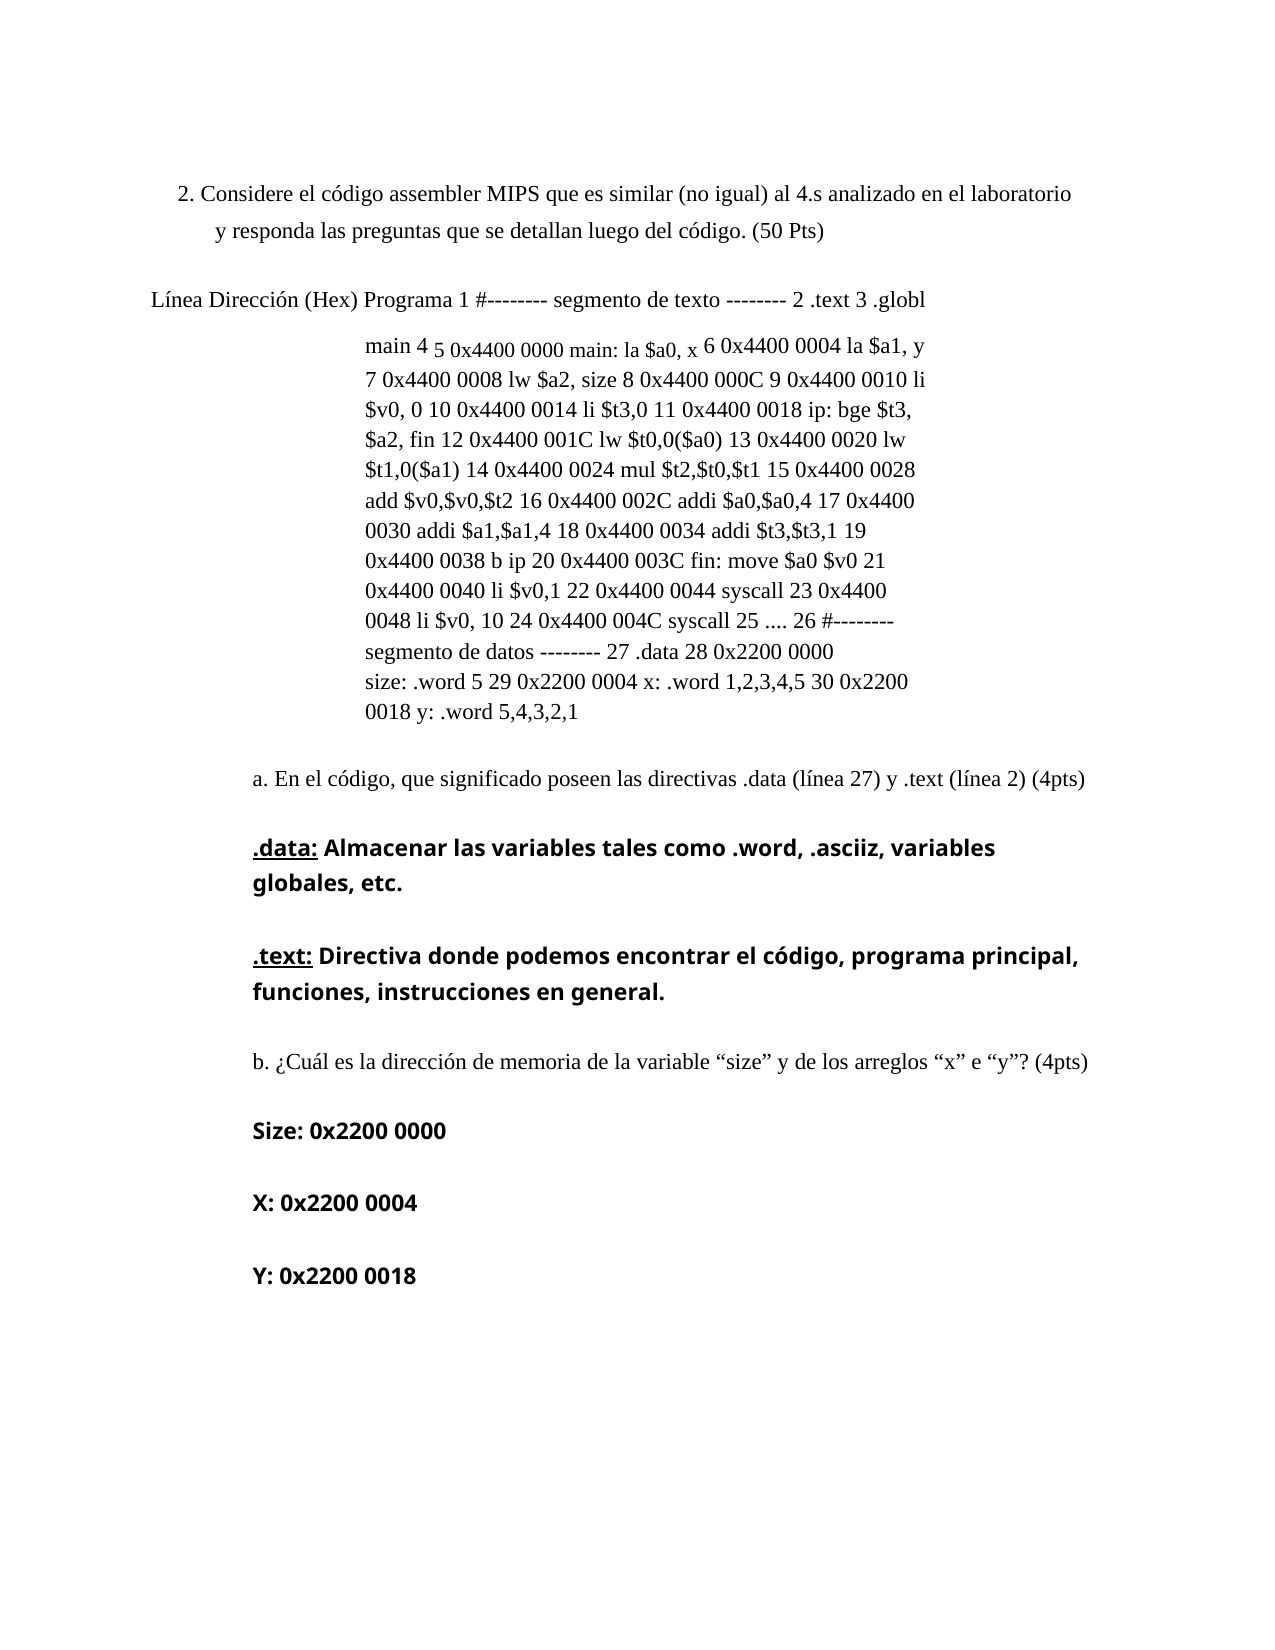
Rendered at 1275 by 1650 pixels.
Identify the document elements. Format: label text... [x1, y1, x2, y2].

text b. ¿Cuál es la dirección de memoria de la variable “size” y de los arreglos “x” e “y”? (4pts) [252, 1048, 1097, 1074]
text .data: Almacenar las variables tales como .word, .asciiz, variables globales, etc. [252, 831, 1097, 899]
text a. En el código, que significado poseen las directivas .data (línea 27) y .text (línea 2) (4pts) [252, 765, 1097, 791]
text .text: Directiva donde podemos encontrar el código, programa principal, funciones, instrucciones en general. [252, 940, 1097, 1007]
text 2. Considere el código assembler MIPS que es similar (no igual) al 4.s analizado en el laboratorio [177, 180, 1097, 207]
text Línea Dirección (Hex) Programa 1 #-------- segmento de texto -------- 2 .text 3 .globl main 4 5 0x4400 0000 main: la $a0, x 6 0x4400 0004 la $a1, y 7 0x4400 0008 lw $a2, size 8 0x4400 000C 9 0x4400 0010 li $v0, 0 10 0x4400 0014 li $t3,0 11 0x4400 0018 ip: bge $t3, $a2, fin 12 0x4400 001C lw $t0,0($a0) 13 0x4400 0020 lw $t1,0($a1) 14 0x4400 0024 mul $t2,$t0,$t1 15 0x4400 0028 add $v0,$v0,$t2 16 0x4400 002C addi $a0,$a0,4 17 0x4400 0030 addi $a1,$a1,4 18 0x4400 0034 addi $t3,$t3,1 19 0x4400 0038 b ip 20 0x4400 003C fin: move $a0 $v0 21 0x4400 0040 li $v0,1 22 0x4400 0044 syscall 23 0x4400 0048 li $v0, 10 24 0x4400 004C syscall 25 .... 26 #-------- segmento de datos -------- 27 .data 28 0x2200 0000 size: .word 5 29 0x2200 0004 x: .word 1,2,3,4,5 30 0x2200 0018 y: .word 5,4,3,2,1 [151, 286, 927, 724]
text y responda las preguntas que se detallan luego del código. (50 Pts) [215, 217, 847, 244]
text Size: 0x2200 0000 [252, 1115, 1097, 1146]
text X: 0x2200 0004 [252, 1187, 1097, 1218]
text Y: 0x2200 0018 [252, 1259, 1097, 1291]
